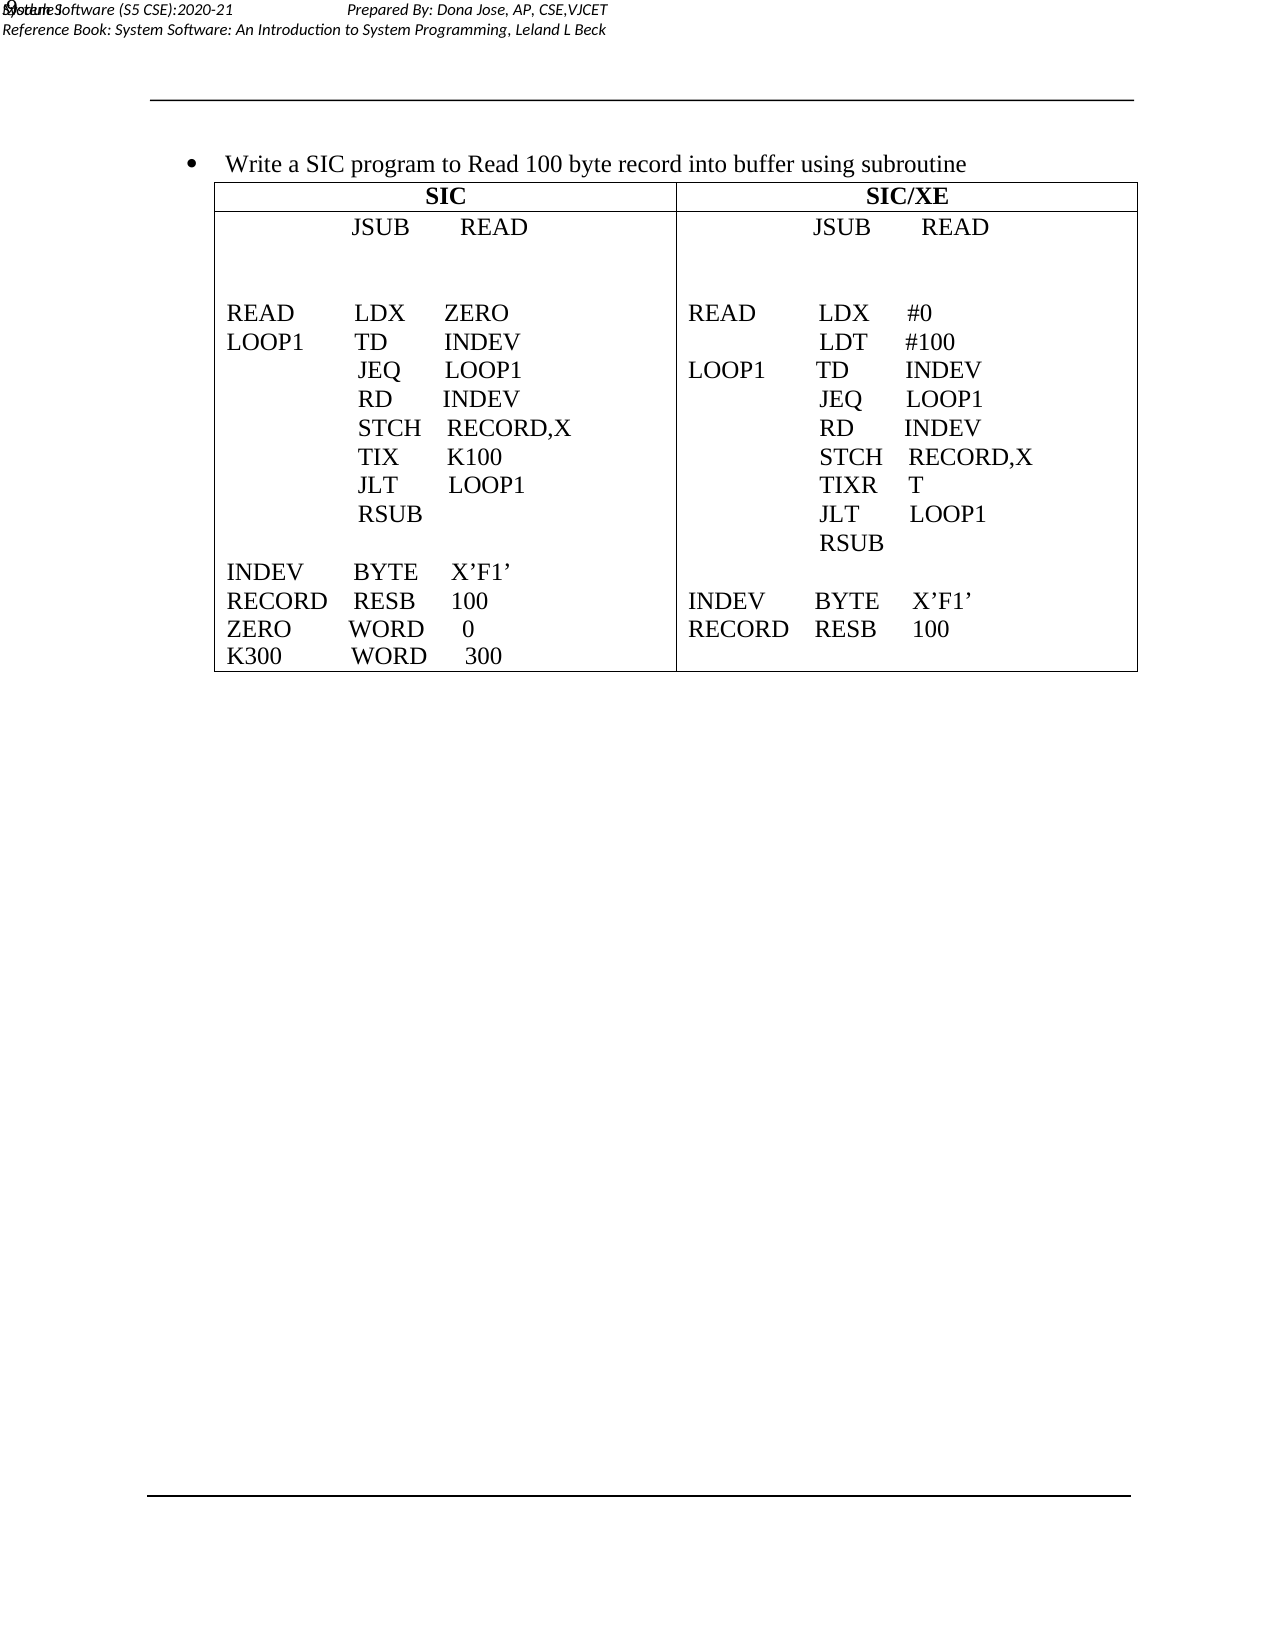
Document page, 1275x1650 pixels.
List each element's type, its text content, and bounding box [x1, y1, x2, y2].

list Write a SIC program to Read 100 byte record into buffer using subroutine [187, 149, 1239, 178]
table_cell JSUB READ READ LDX ZERO LOOP1 TD INDEV JEQ LOOP1 RD INDEV STCH RECORD,X TIX K100 JLT LOOP1 RSUB INDEV BYTE X’F1’ RECORD RESB 100 ZERO WORD 0 K300 WORD 300 [215, 212, 676, 671]
table_header SIC/XE [677, 183, 1137, 211]
table_header SIC [215, 183, 676, 211]
table_cell JSUB READ READ LDX #0 LDT #100 LOOP1 TD INDEV JEQ LOOP1 RD INDEV STCH RECORD,X TIXR T JLT LOOP1 RSUB INDEV BYTE X’F1’ RECORD RESB 100 [677, 212, 1137, 671]
